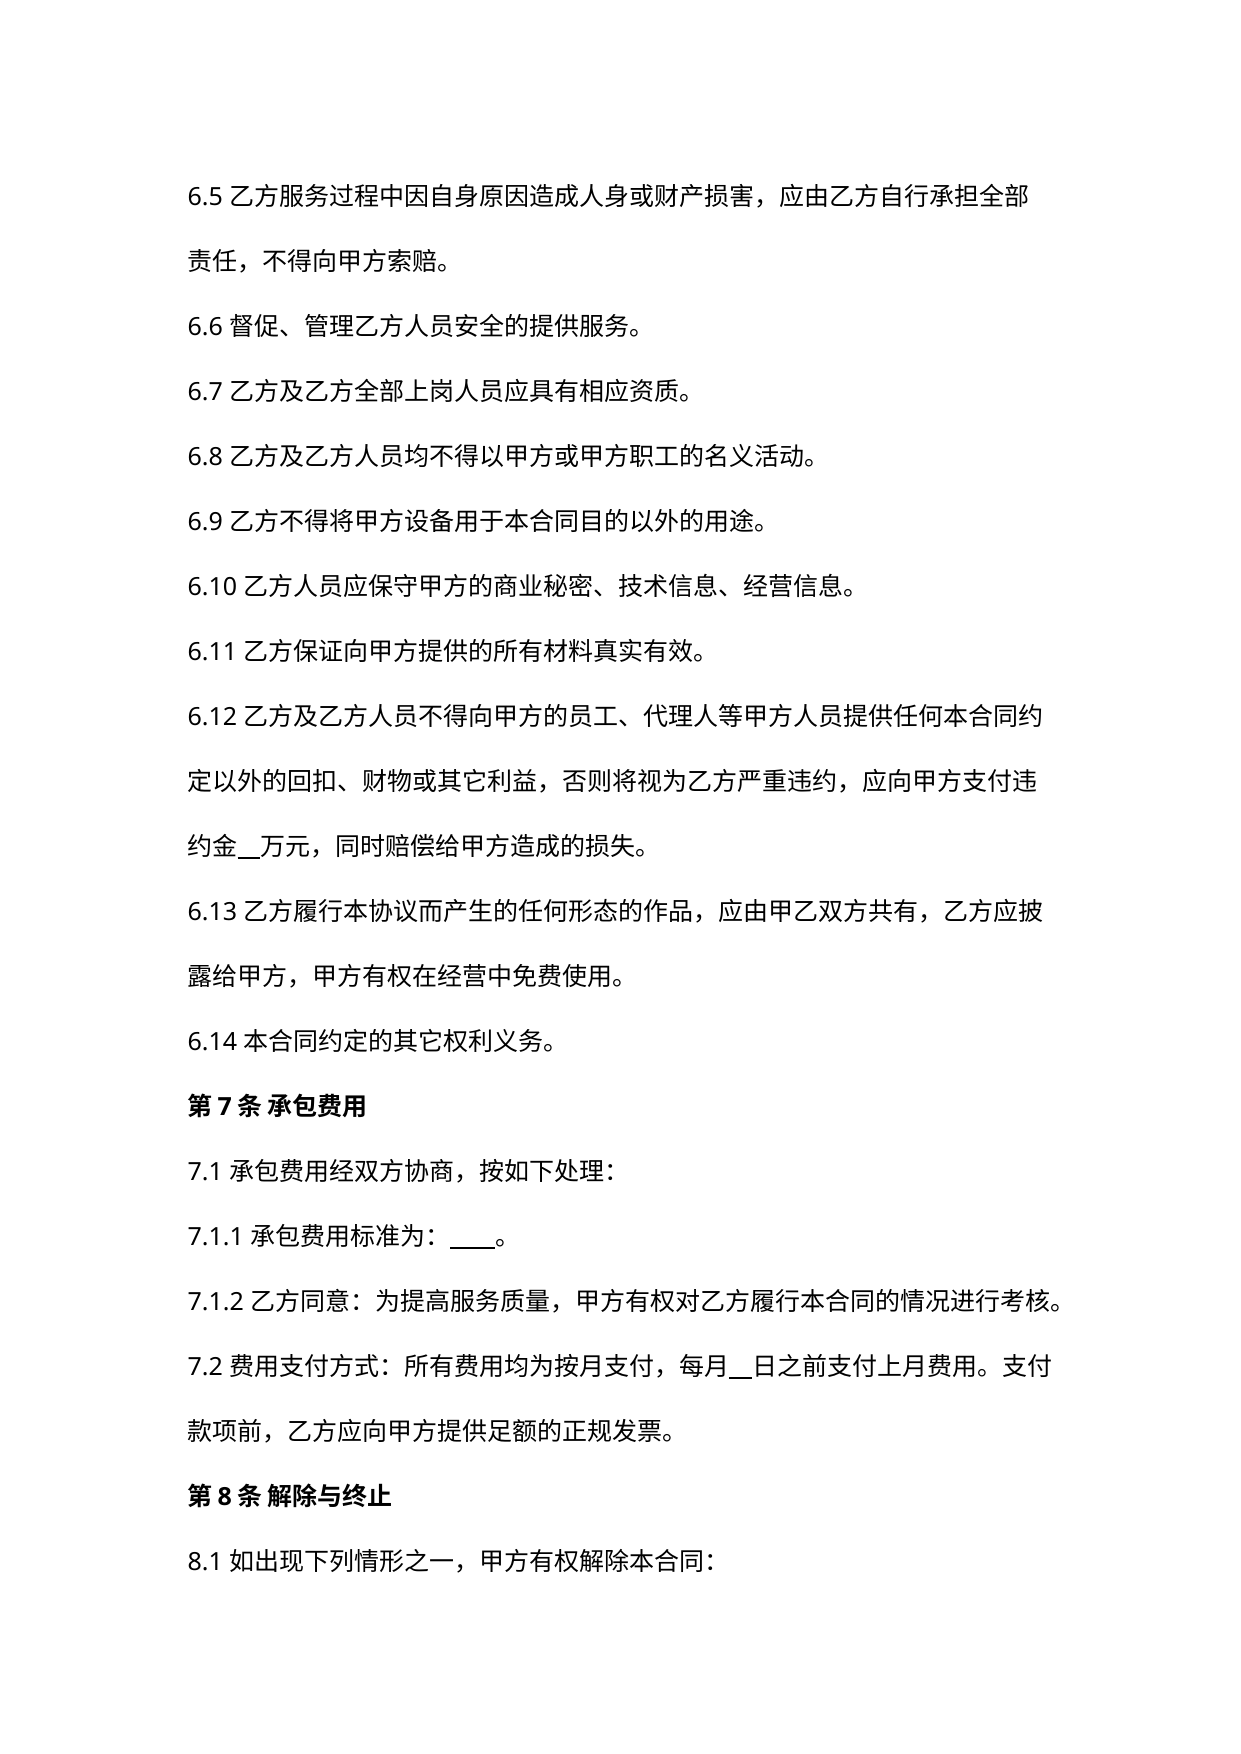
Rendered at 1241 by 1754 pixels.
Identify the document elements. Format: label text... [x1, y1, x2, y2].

text 7.1.1 承包费用标准为： 。 [187, 1202, 1053, 1267]
text 6.14 本合同约定的其它权利义务。 [187, 1007, 1053, 1072]
subtitle 第8条 解除与终止 [187, 1462, 1053, 1527]
text 6.10 乙方人员应保守甲方的商业秘密、技术信息、经营信息。 [187, 552, 1053, 617]
subtitle 第7条 承包费用 [187, 1072, 1053, 1137]
text 6.6 督促、管理乙方人员安全的提供服务。 [187, 292, 1053, 357]
text 6.13 乙方履行本协议而产生的任何形态的作品，应由甲乙双方共有，乙方应披露给甲方，甲方有权在经营中免费使用。 [187, 877, 1053, 1007]
text 7.2 费用支付方式：所有费用均为按月支付，每月 日之前支付上月费用。支付款项前，乙方应向甲方提供足额的正规发票。 [187, 1332, 1053, 1462]
text 8.1 如出现下列情形之一，甲方有权解除本合同： [187, 1527, 1053, 1592]
text 7.1 承包费用经双方协商，按如下处理： [187, 1137, 1053, 1202]
text 6.7 乙方及乙方全部上岗人员应具有相应资质。 [187, 357, 1053, 422]
text 6.8 乙方及乙方人员均不得以甲方或甲方职工的名义活动。 [187, 422, 1053, 487]
text 6.12 乙方及乙方人员不得向甲方的员工、代理人等甲方人员提供任何本合同约定以外的回扣、财物或其它利益，否则将视为乙方严重违约，应向甲方支付违约金 万元，同时赔偿给甲方造成的损失。 [187, 682, 1053, 877]
text 6.11 乙方保证向甲方提供的所有材料真实有效。 [187, 617, 1053, 682]
text 6.9 乙方不得将甲方设备用于本合同目的以外的用途。 [187, 487, 1053, 552]
text 7.1.2 乙方同意：为提高服务质量，甲方有权对乙方履行本合同的情况进行考核。 [187, 1267, 1053, 1332]
text 6.5 乙方服务过程中因自身原因造成人身或财产损害，应由乙方自行承担全部责任，不得向甲方索赔。 [187, 162, 1053, 292]
